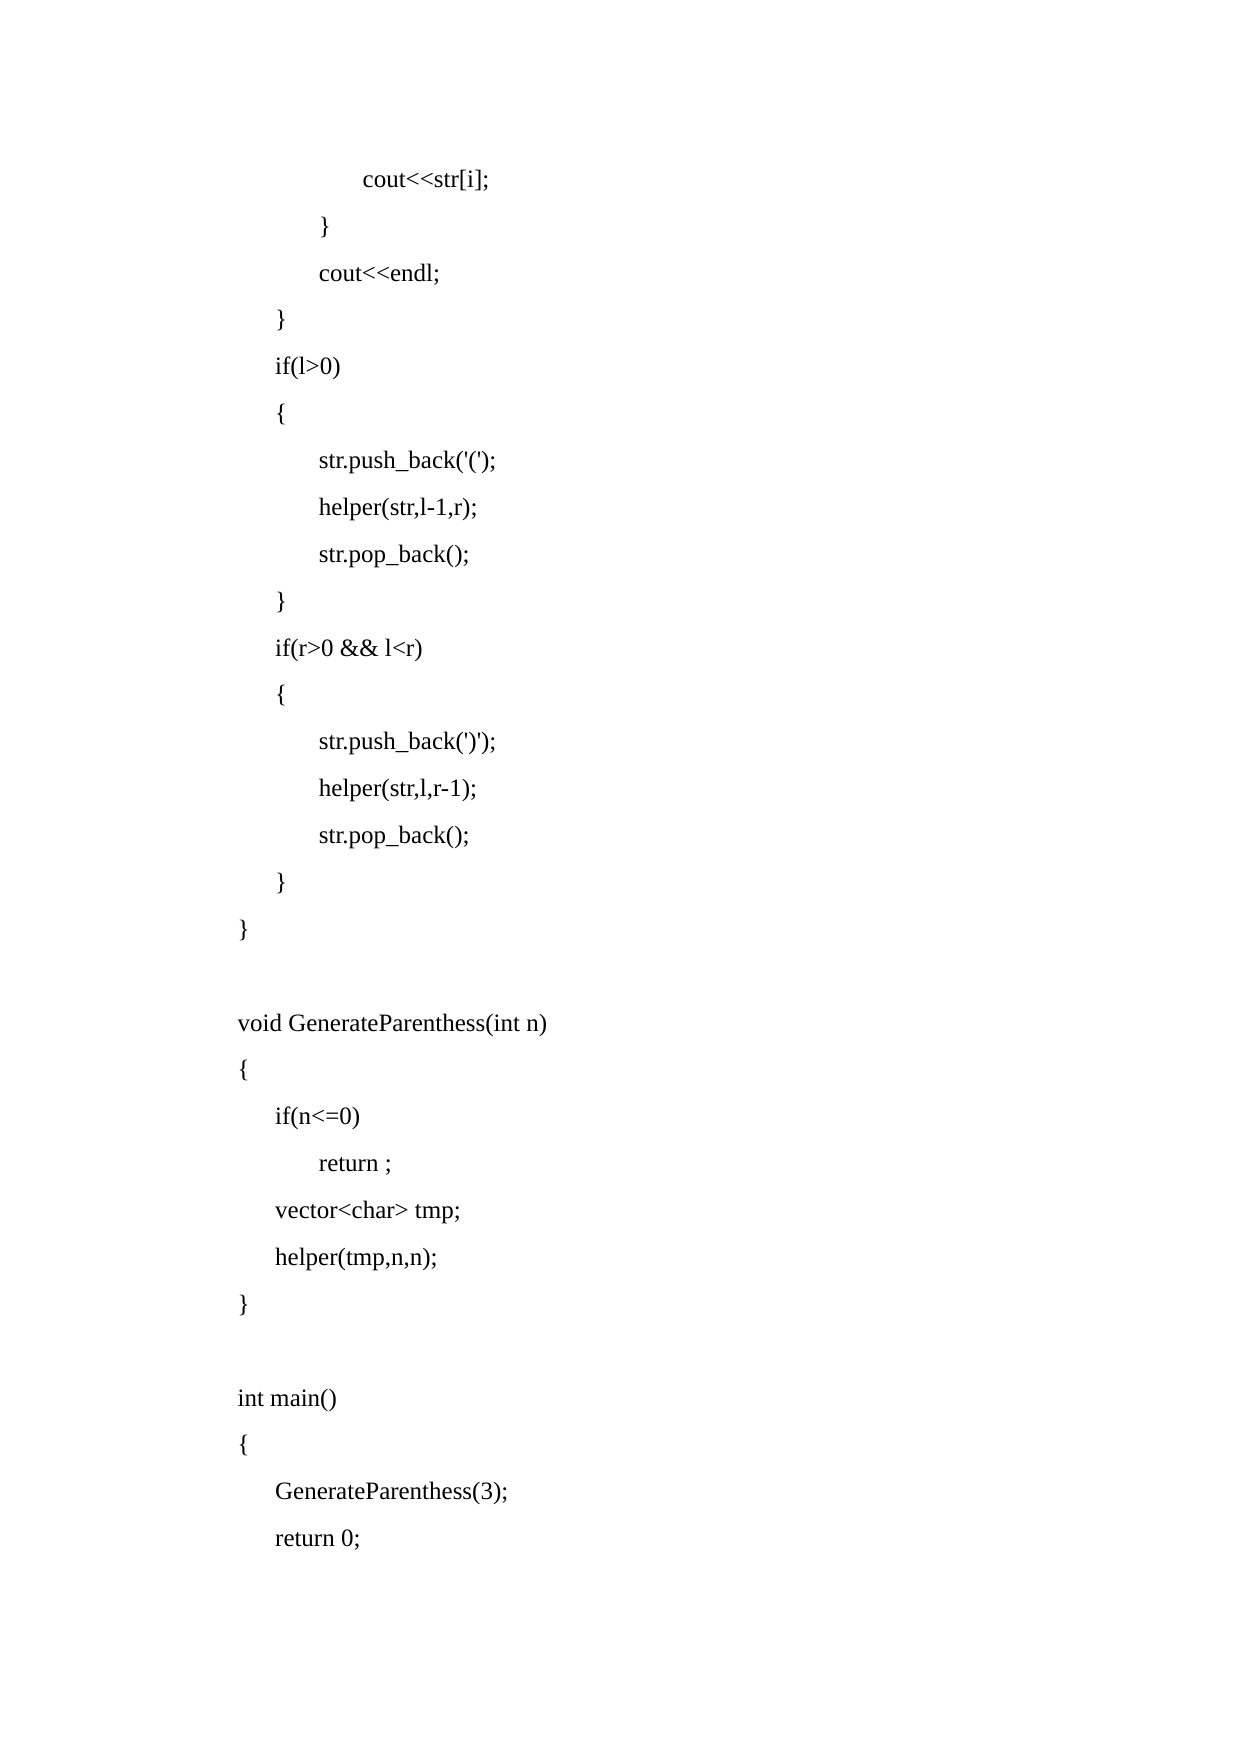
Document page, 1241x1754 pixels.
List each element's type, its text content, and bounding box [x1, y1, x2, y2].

text str.pop_back(); [237, 537, 1053, 569]
text str.push_back('('); [237, 443, 1053, 476]
text { [237, 396, 1053, 429]
text } [237, 303, 1053, 335]
text helper(str,l-1,r); [237, 490, 1053, 523]
text vector<char> tmp; [237, 1193, 1053, 1226]
text cout<<endl; [237, 256, 1053, 288]
text } [237, 912, 1053, 944]
text { [237, 678, 1053, 710]
text } [237, 209, 1053, 241]
text { [237, 1053, 1053, 1085]
text { [237, 1428, 1053, 1460]
text } [237, 1287, 1053, 1319]
text helper(str,l,r-1); [237, 771, 1053, 804]
text GenerateParenthess(3); [237, 1474, 1053, 1507]
text helper(tmp,n,n); [237, 1240, 1053, 1273]
text int main() [237, 1381, 1053, 1413]
text } [237, 584, 1053, 616]
text cout<<str[i]; [237, 162, 1053, 194]
text if(l>0) [237, 349, 1053, 382]
text if(r>0 && l<r) [237, 631, 1053, 663]
text return 0; [237, 1521, 1053, 1554]
text } [237, 865, 1053, 898]
text void GenerateParenthess(int n) [237, 1006, 1053, 1038]
text if(n<=0) [237, 1099, 1053, 1132]
text str.push_back(')'); [237, 724, 1053, 757]
text return ; [237, 1146, 1053, 1179]
text str.pop_back(); [237, 818, 1053, 851]
